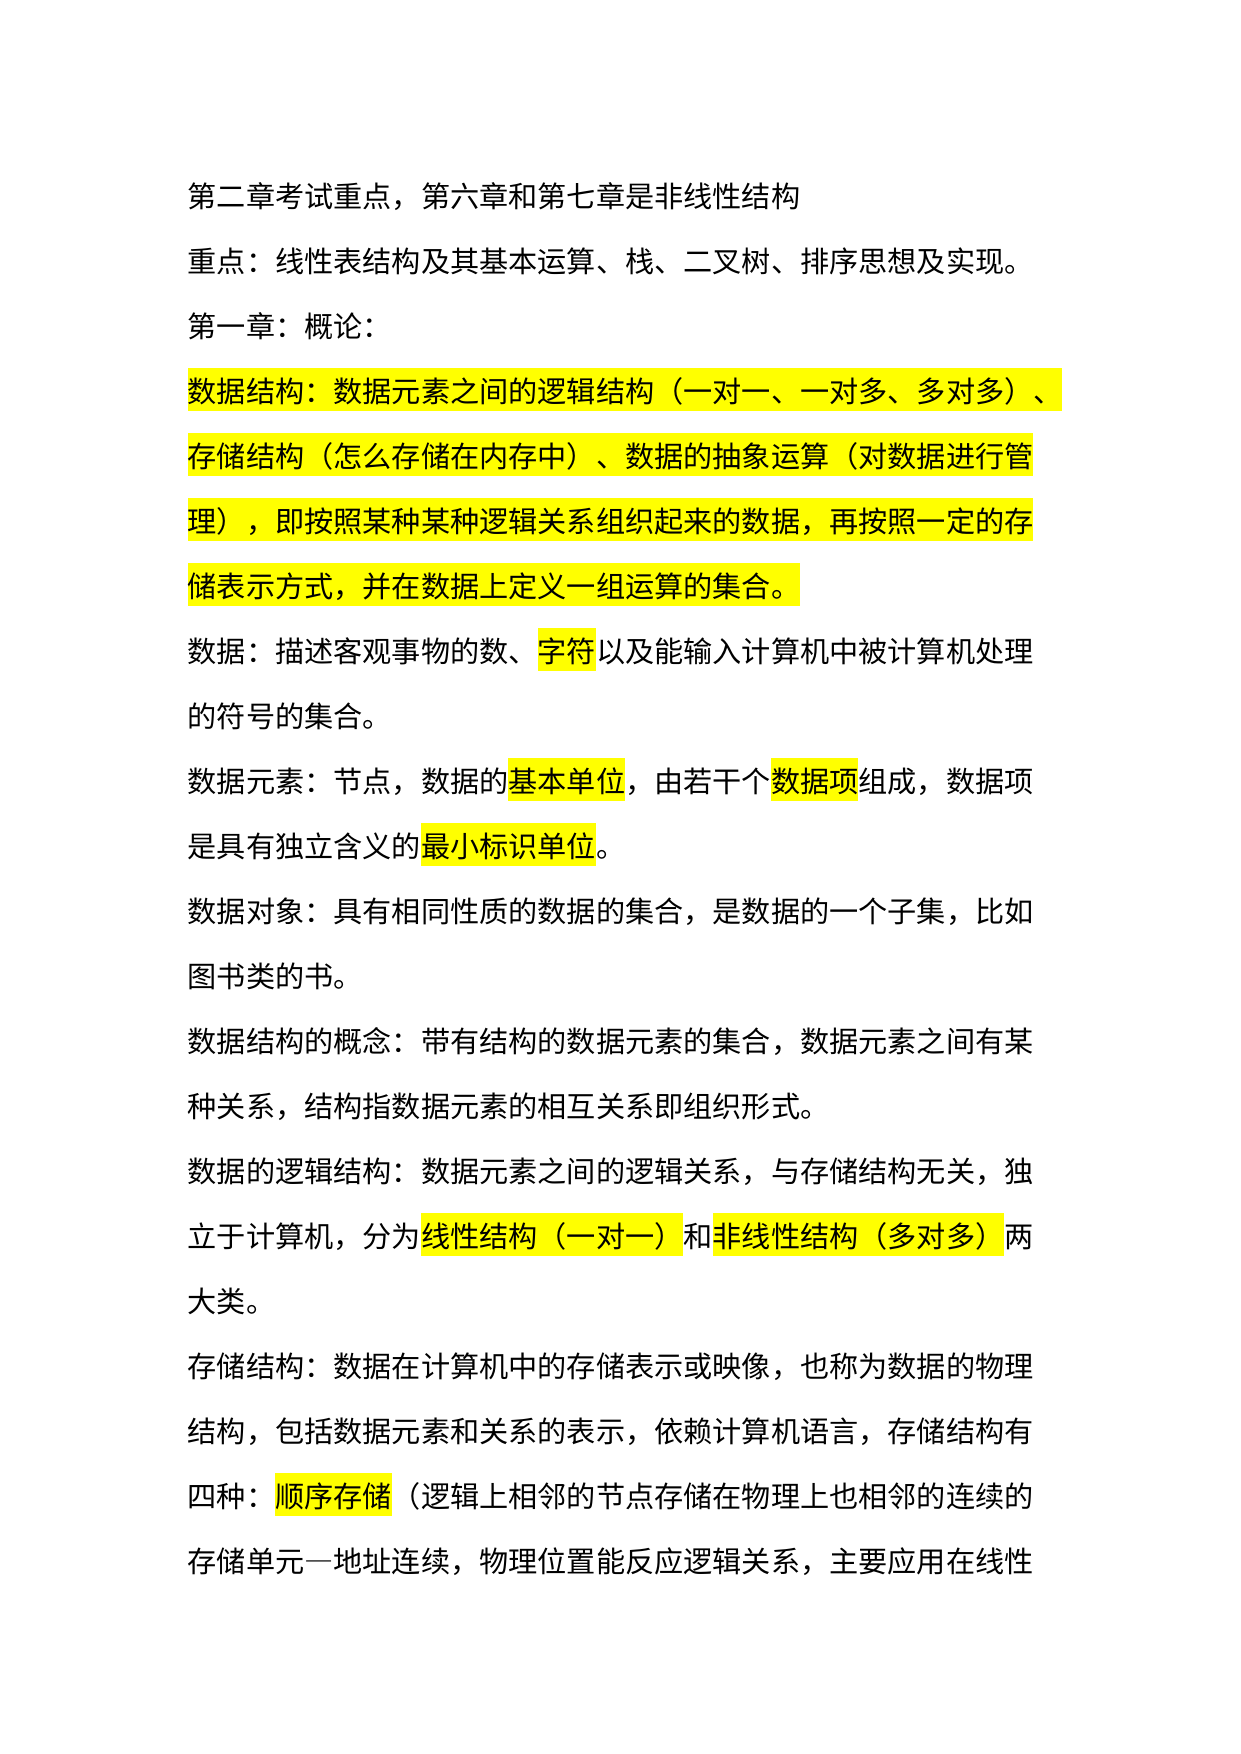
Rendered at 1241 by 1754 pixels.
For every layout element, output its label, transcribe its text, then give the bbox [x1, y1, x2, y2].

text 重点：线性表结构及其基本运算、栈、二叉树、排序思想及实现。 [187, 227, 1053, 292]
text 数据结构：数据元素之间的逻辑结构（一对一、一对多、多对多）、存储结构（怎么存储在内存中）、数据的抽象运算（对数据进行管理），即按照某种某种逻辑关系组织起来的数据，再按照一定的存储表示方式，并在数据上定义一组运算的集合。 [187, 357, 1053, 617]
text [187, 1332, 1053, 1592]
text 数据：描述客观事物的数、字符以及能输入计算机中被计算机处理的符号的集合。 [187, 617, 1053, 747]
text 第一章：概论： [187, 292, 1053, 357]
text 数据的逻辑结构：数据元素之间的逻辑关系，与存储结构无关，独立于计算机，分为线性结构（一对一）和非线性结构（多对多）两大类。 [187, 1137, 1053, 1332]
text 第二章考试重点，第六章和第七章是非线性结构 [187, 162, 1053, 227]
text 数据结构的概念：带有结构的数据元素的集合，数据元素之间有某种关系，结构指数据元素的相互关系即组织形式。 [187, 1007, 1053, 1137]
text 数据元素：节点，数据的基本单位，由若干个数据项组成，数据项是具有独立含义的最小标识单位。 [187, 747, 1053, 877]
text 数据对象：具有相同性质的数据的集合，是数据的一个子集，比如图书类的书。 [187, 877, 1053, 1007]
